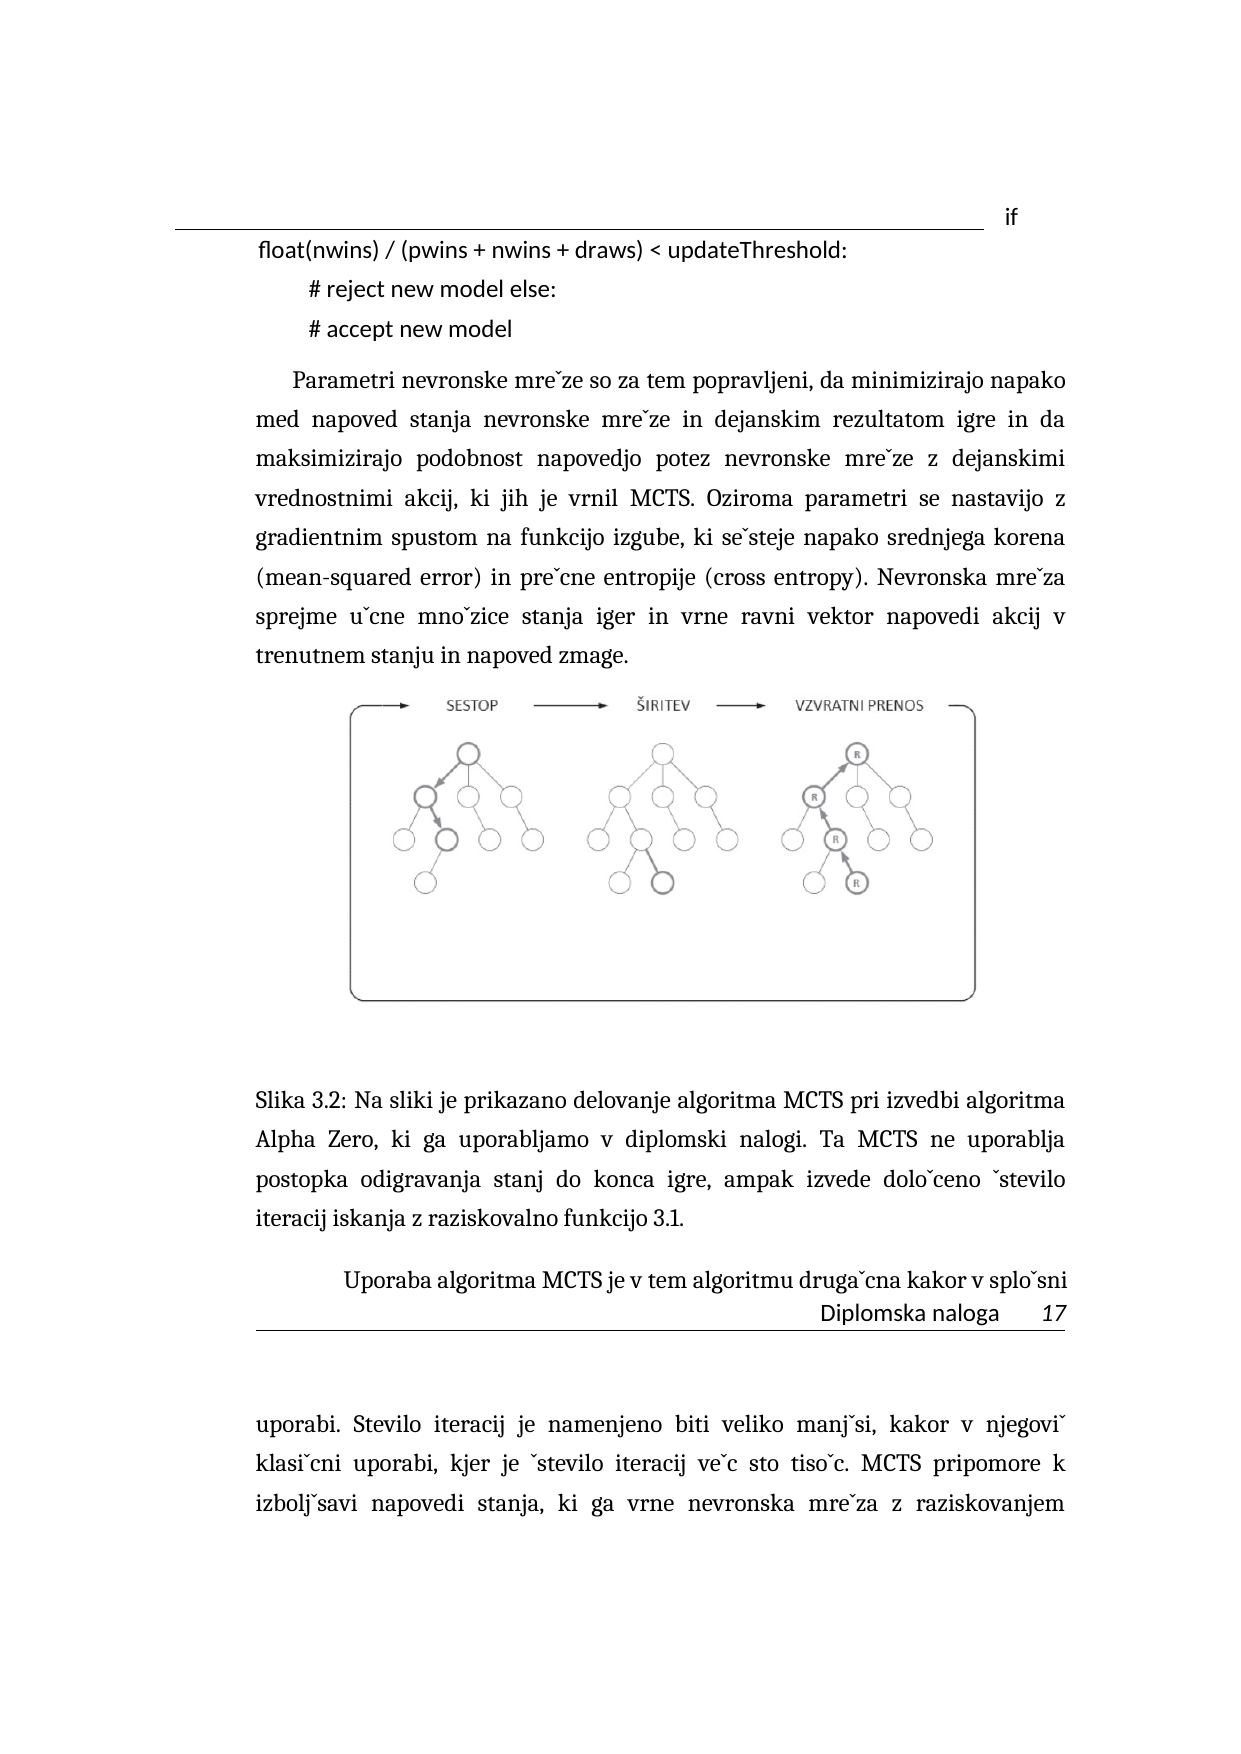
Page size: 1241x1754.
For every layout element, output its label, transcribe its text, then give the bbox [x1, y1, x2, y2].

text # accept new model [308, 313, 1067, 344]
text Uporaba algoritma MCTS je v tem algoritmu drugaˇcna kakor v sploˇsni Diplomska naloga 17 [256, 1266, 1068, 1328]
text if float(nwins) / (pwins + nwins + draws) < updateThreshold: [257, 201, 1067, 265]
text # reject new model else: [257, 274, 603, 304]
text Slika 3.2: Na sliki je prikazano delovanje algoritma MCTS pri izvedbi algoritma Alpha Zero, ki ga uporabljamo v diplomski nalogi. Ta MCTS ne uporablja postopka odigravanja stanj do konca igre, ampak izvede doloˇceno ˇstevilo iteracij iskanja z raziskovalno funkcijo 3.1. [255, 1086, 1067, 1233]
text Parametri nevronske mreˇze so za tem popravljeni, da minimizirajo napako med napoved stanja nevronske mreˇze in dejanskim rezultatom igre in da maksimizirajo podobnost napovedjo potez nevronske mreˇze z dejanskimi vrednostnimi akcij, ki jih je vrnil MCTS. Oziroma parametri se nastavijo z gradientnim spustom na funkcijo izgube, ki seˇsteje napako srednjega korena (mean-squared error) in preˇcne entropije (cross entropy). Nevronska mreˇza sprejme uˇcne mnoˇzice stanja iger in vrne ravni vektor napovedi akcij v trenutnem stanju in napoved zmage. [255, 366, 1067, 670]
picture [337, 681, 986, 1014]
